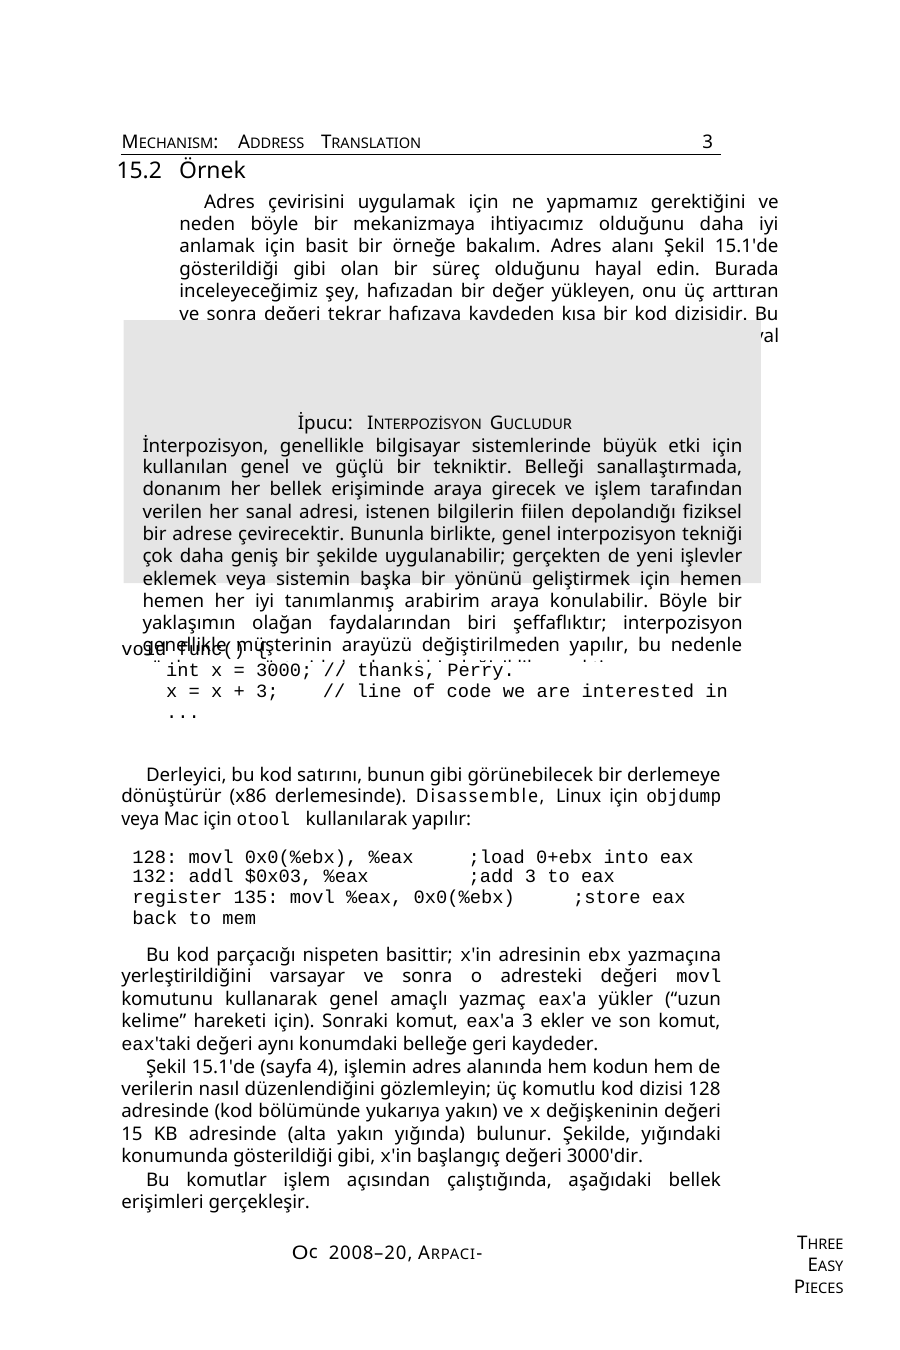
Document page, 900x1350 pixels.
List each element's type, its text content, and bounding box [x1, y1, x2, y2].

subtitle Örnek [116, 154, 808, 185]
text Adres çevirisini uygulamak için ne yapmamız gerektiğini ve neden böyle bir mekanizmaya ihtiyacımız olduğunu daha iyi anlamak için basit bir örneğe bakalım. Adres alanı Şekil 15.1'de gösterildiği gibi olan bir süreç olduğunu hayal edin. Burada inceleyeceğimiz şey, hafızadan bir değer yükleyen, onu üç arttıran ve sonra değeri tekrar hafızaya kaydeden kısa bir kod dizisidir. Bu kodun C dilindeki temsilinin şöyle görünebileceğini hayal edebilirsiniz: [179, 191, 779, 371]
text Derleyici, bu kod satırını, bunun gibi görünebilecek bir derlemeye dönüştürür (x86 derlemesinde). Disassemble, Linux için objdump veya Mac için otool kullanılarak yapılır: [121, 763, 721, 831]
text 128: movl 0x0(%ebx), %eax ;load 0+ebx into eax 132: addl $0x03, %eax ;add 3 to eax register 135: movl %eax, 0x0(%ebx) ;store eax back to mem [132, 847, 715, 930]
text ... [166, 701, 808, 722]
text x = x + 3; // line of code we are interested in [166, 681, 808, 701]
text Bu kod parçacığı nispeten basittir; x'in adresinin ebx yazmaçına yerleştirildiğini varsayar ve sonra o adresteki değeri movl komutunu kullanarak genel amaçlı yazmaç eax'a yükler (“uzun kelime” hareketi için). Sonraki komut, eax'a 3 ekler ve son komut, eax'taki değeri aynı konumdaki belleğe geri kaydeder. [121, 943, 721, 1056]
text void func() { [121, 639, 808, 660]
text int x = 3000; // thanks, Perry. [166, 660, 808, 681]
text Şekil 15.1'de (sayfa 4), işlemin adres alanında hem kodun hem de verilerin nasıl düzenlendiğini gözlemleyin; üç komutlu kod dizisi 128 adresinde (kod bölümünde yukarıya yakın) ve x değişkeninin değeri 15 KB adresinde (alta yakın yığında) bulunur. Şekilde, yığındaki konumunda gösterildiği gibi, x'in başlangıç değeri 3000'dir. [121, 1056, 721, 1168]
text Bu komutlar işlem açısından çalıştığında, aşağıdaki bellek erişimleri gerçekleşir. [121, 1168, 721, 1213]
